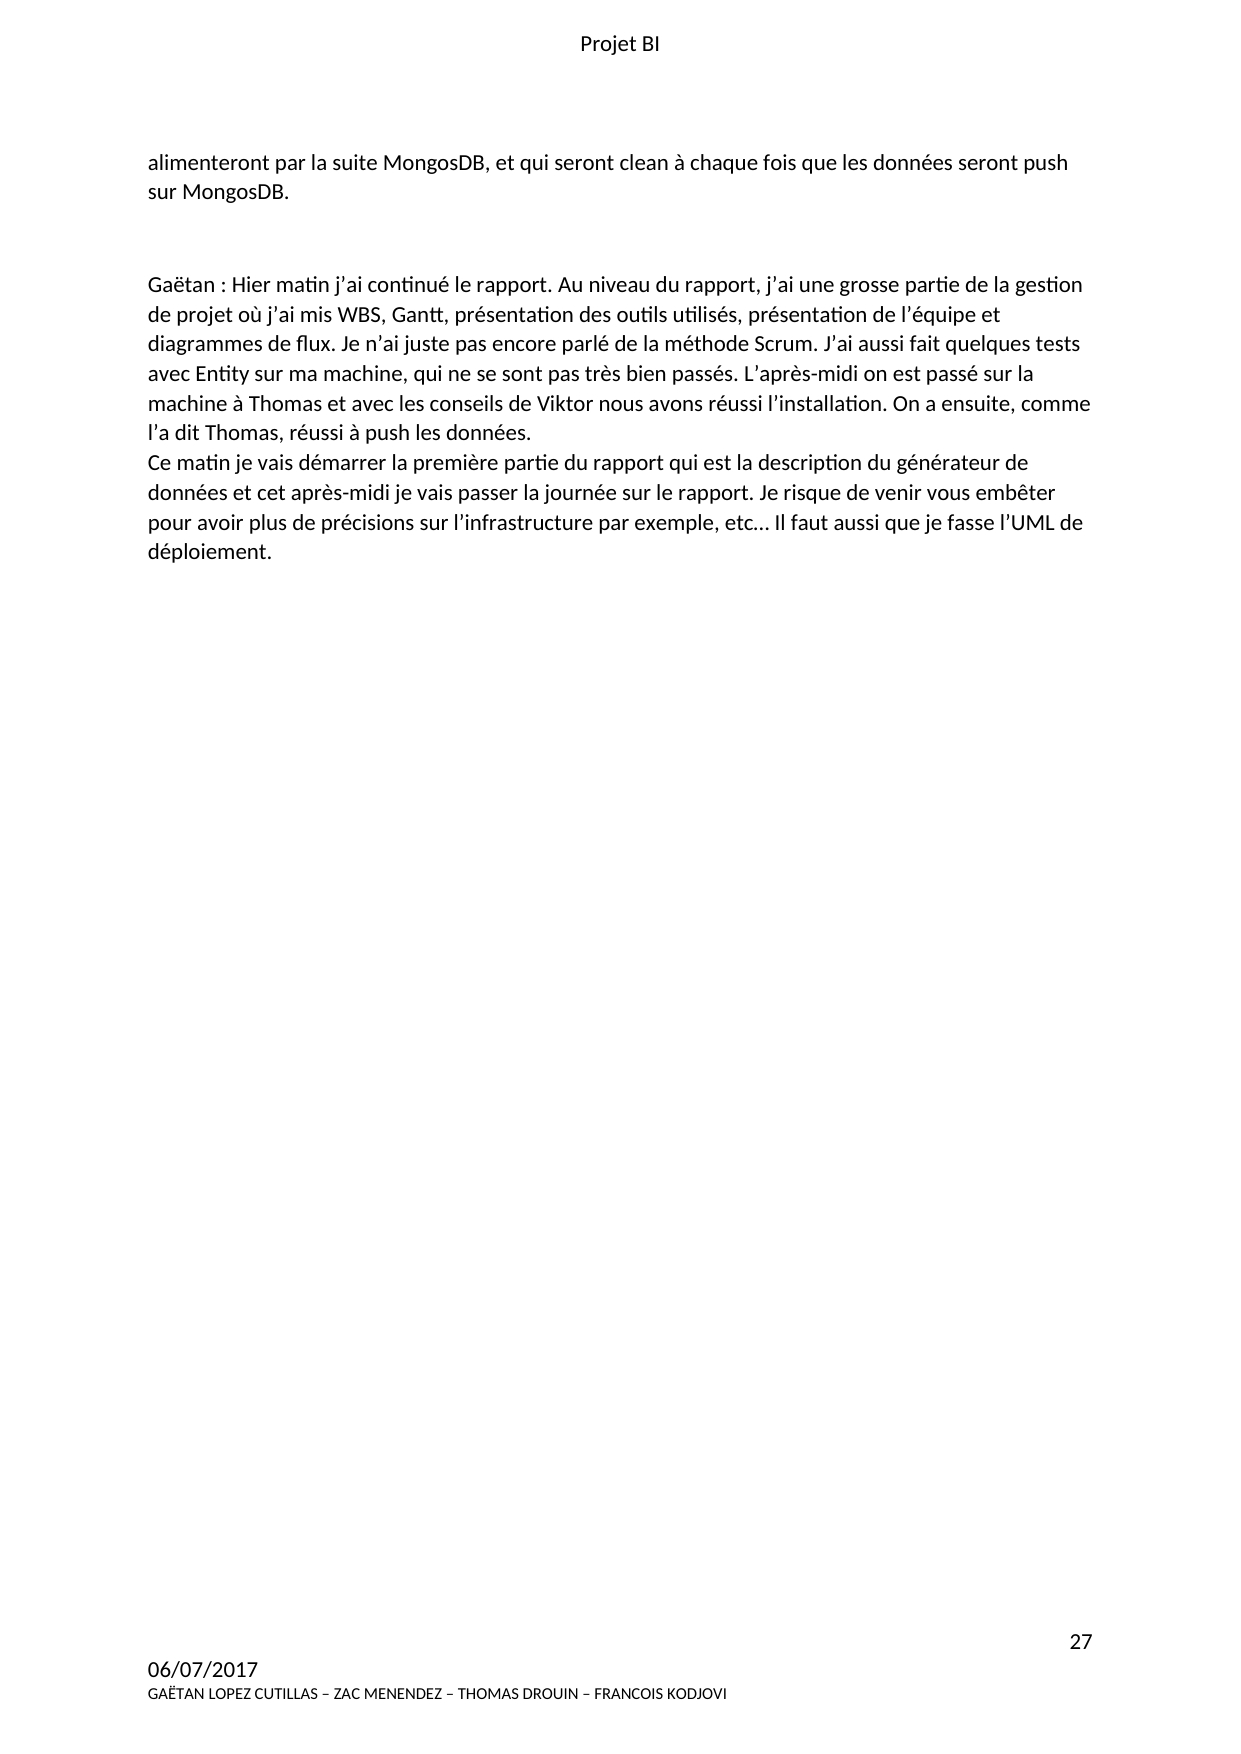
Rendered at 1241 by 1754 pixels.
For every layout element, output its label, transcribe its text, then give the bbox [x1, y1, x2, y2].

text Gaëtan : Hier matin j’ai continué le rapport. Au niveau du rapport, j’ai une grosse partie de la gestion de projet où j’ai mis WBS, Gantt, présentation des outils utilisés, présentation de l’équipe et diagrammes de flux. Je n’ai juste pas encore parlé de la méthode Scrum. J’ai aussi fait quelques tests avec Entity sur ma machine, qui ne se sont pas très bien passés. L’après-midi on est passé sur la machine à Thomas et avec les conseils de Viktor nous avons réussi l’installation. On a ensuite, comme l’a dit Thomas, réussi à push les données. Ce matin je vais démarrer la première partie du rapport qui est la description du générateur de données et cet après-midi je vais passer la journée sur le rapport. Je risque de venir vous embêter pour avoir plus de précisions sur l’infrastructure par exemple, etc… Il faut aussi que je fasse l’UML de déploiement. [148, 270, 1092, 565]
